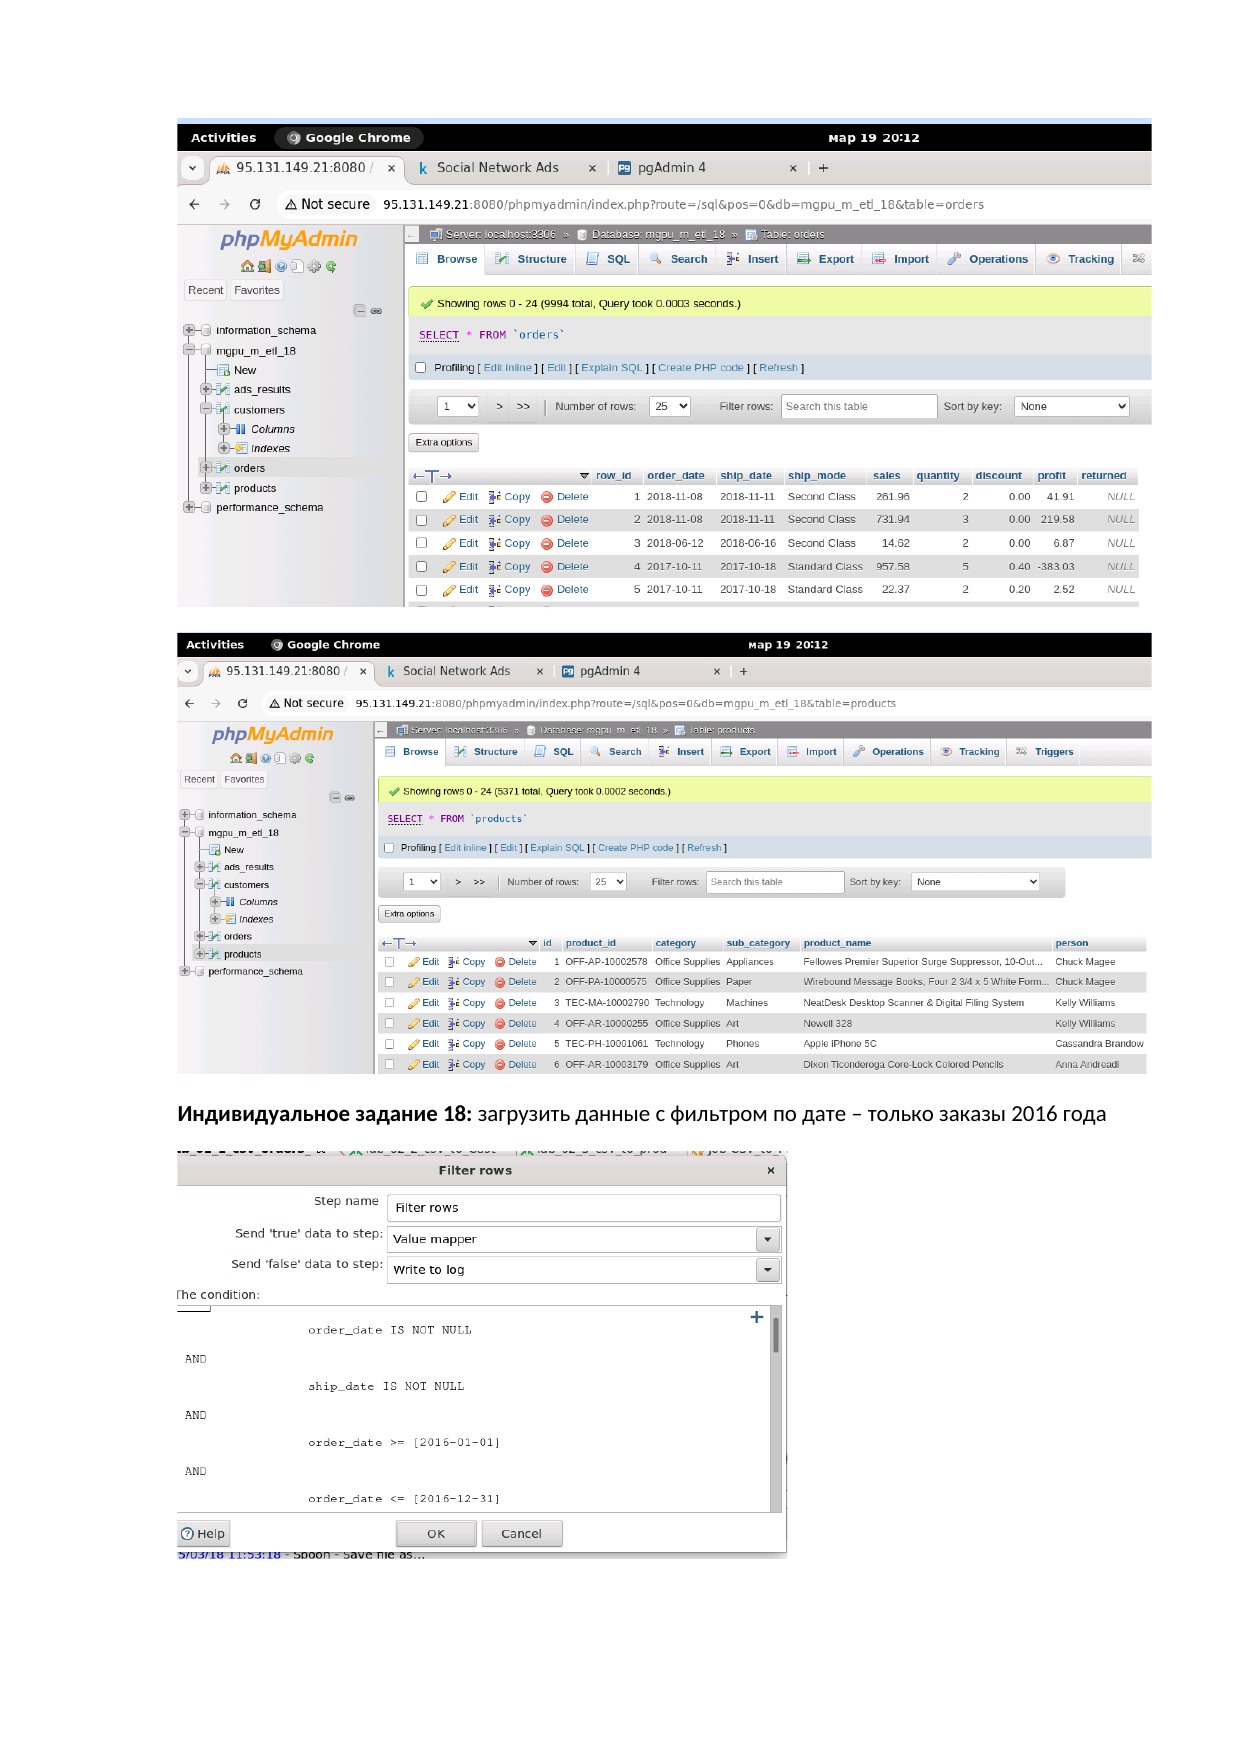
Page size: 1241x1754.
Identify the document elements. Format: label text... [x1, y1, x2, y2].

picture [177, 118, 1152, 607]
picture [177, 1151, 788, 1559]
text Индивидуальное задание 18: загрузить данные с фильтром по дате – только заказы 2016 года [177, 1099, 1152, 1127]
picture [177, 632, 1152, 1074]
